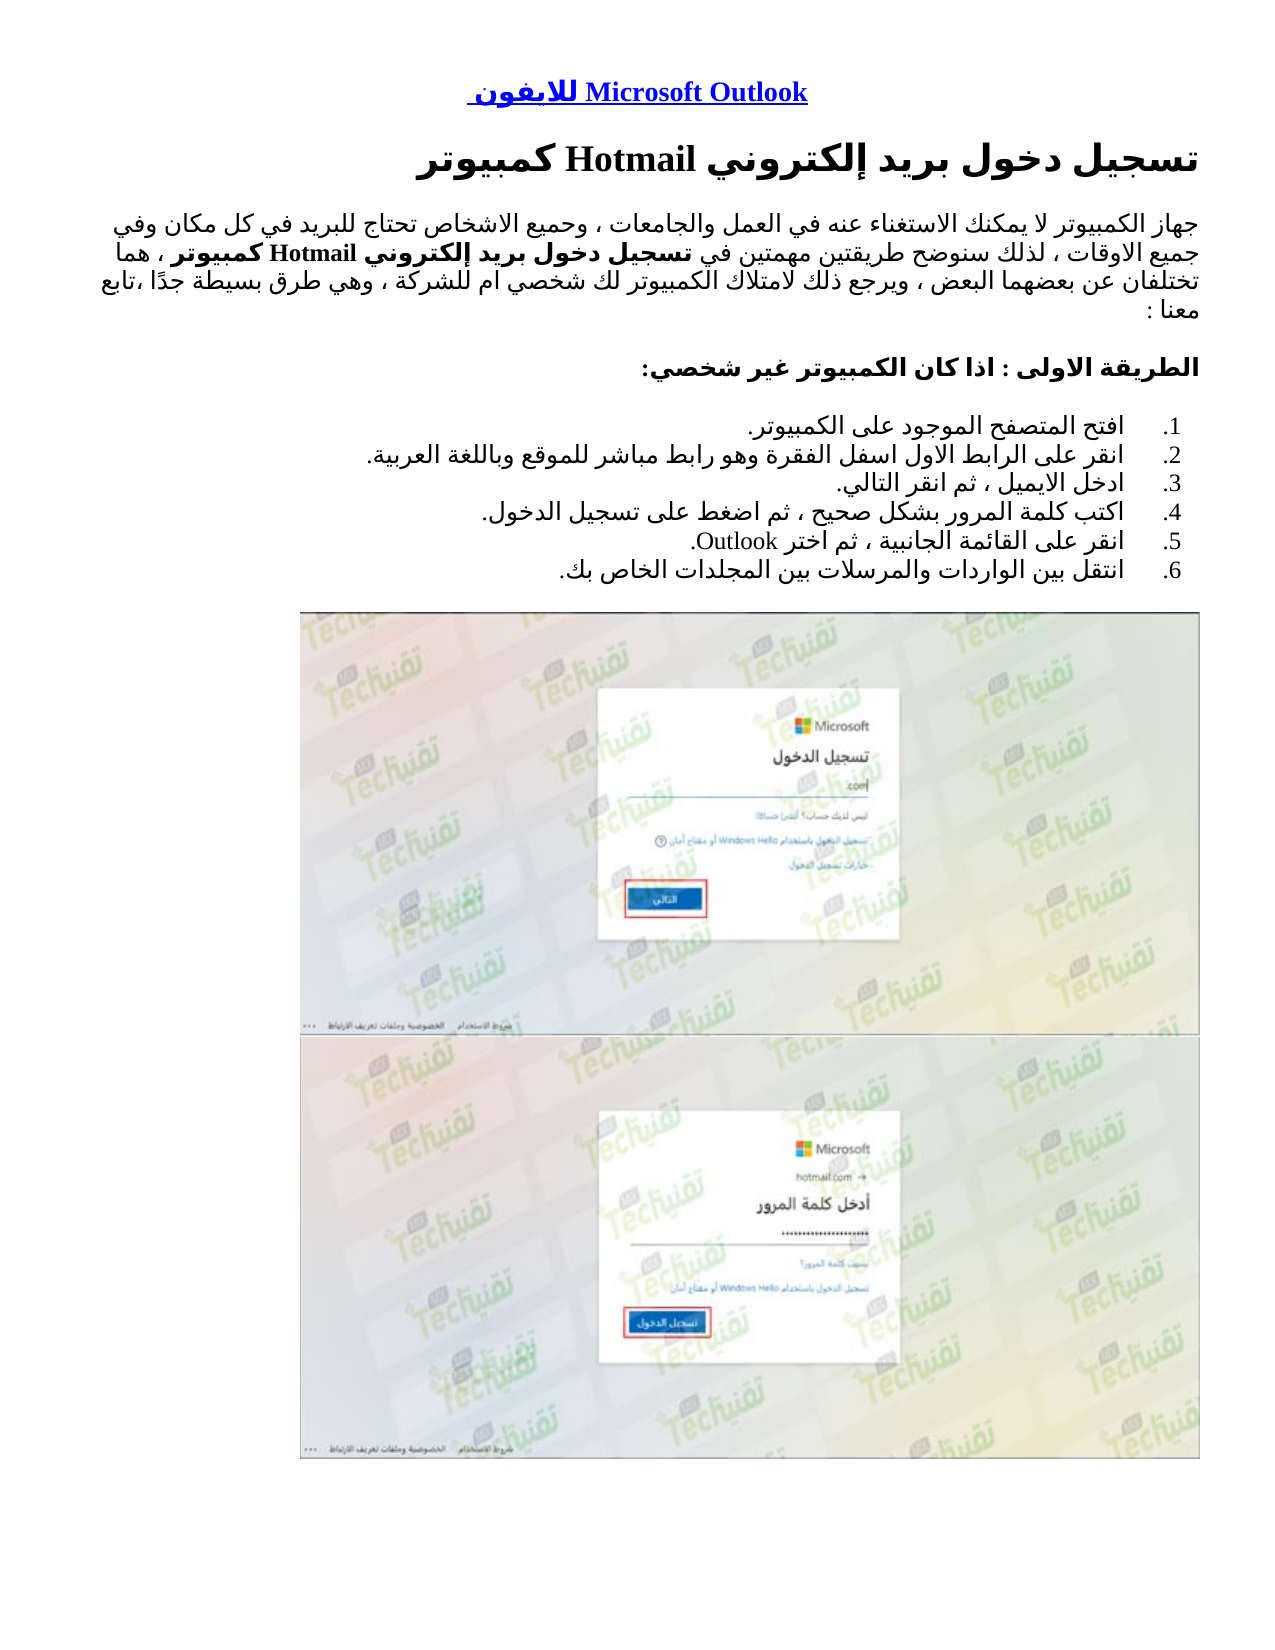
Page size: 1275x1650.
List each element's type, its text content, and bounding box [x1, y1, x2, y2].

list انقر على القائمة الجانبية ، ثم اختر Outlook. [75, 526, 1162, 555]
picture [300, 612, 1200, 1459]
list اكتب كلمة المرور بشكل صحيح ، ثم اضغط على تسجيل الدخول. [75, 497, 1162, 526]
list انقر على الرابط الاول اسفل الفقرة وهو رابط مباشر للموقع وباللغة العربية. [75, 440, 1162, 468]
text تسجيل دخول بريد إلكتروني Hotmail كمبيوتر [75, 137, 1200, 180]
list ادخل الايميل ، ثم انقر التالي. [75, 468, 1162, 497]
text الطريقة الاولى : اذا كان الكمبيوتر غير شخصي: [75, 353, 1200, 382]
text جهاز الكمبيوتر لا يمكنك الاستغناء عنه في العمل والجامعات ، وحميع الاشخاص تحتاج للبريد في كل مكان وفي جميع الاوقات ، لذلك سنوضح طريقتين مهمتين في تسجيل دخول بريد إلكتروني Hotmail كمبيوتر ، هما تختلفان عن بعضهما البعض ، ويرجع ذلك لامتلاك الكمبيوتر لك شخصي ام للشركة ، وهي طرق بسيطة جدًا ،تابع معنا : [75, 209, 1200, 324]
text Microsoft Outlook للايفون [75, 75, 1200, 107]
list انتقل بين الواردات والمرسلات بين المجلدات الخاص بك. [75, 555, 1162, 583]
list افتح المتصفح الموجود على الكمبيوتر. [75, 411, 1162, 440]
